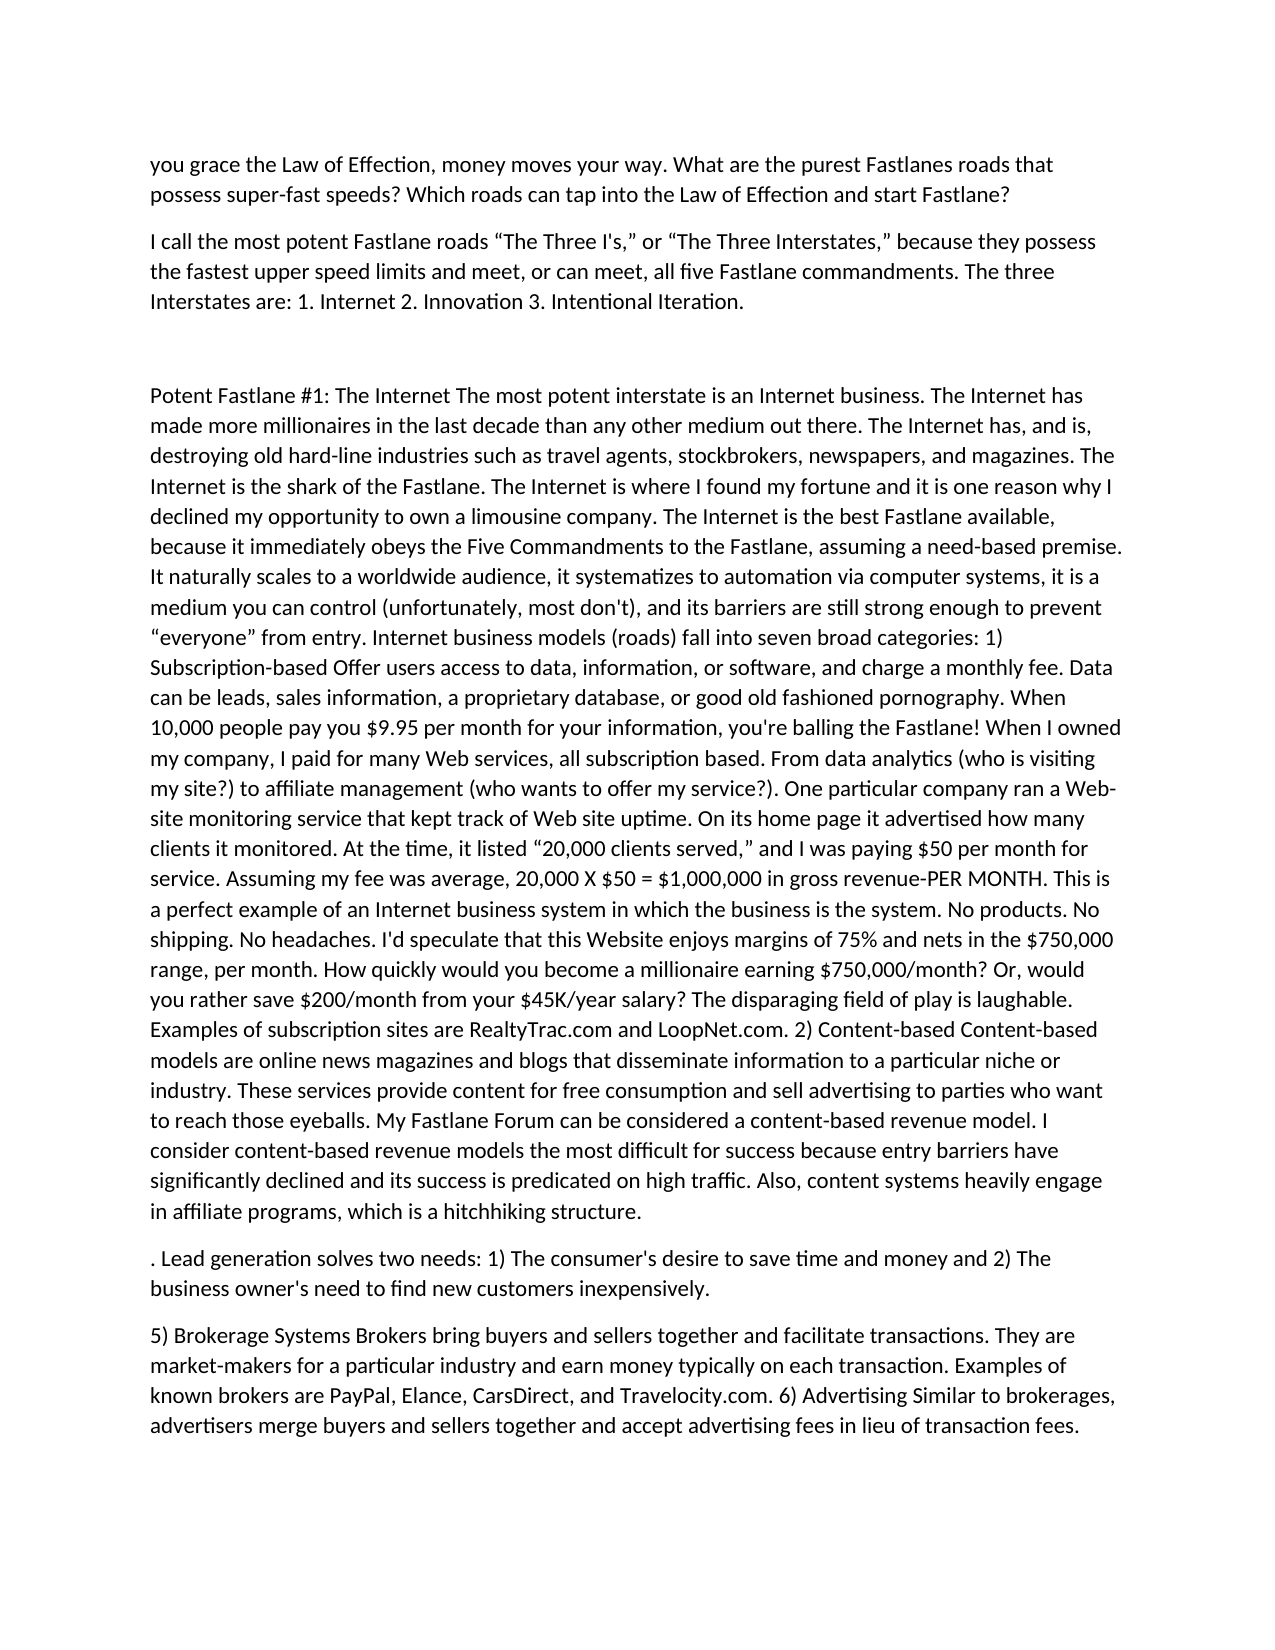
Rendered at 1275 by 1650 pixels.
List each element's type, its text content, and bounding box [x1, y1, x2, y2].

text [150, 150, 1125, 208]
text Potent Fastlane #1: The Internet The most potent interstate is an Internet business. The Internet has made more millionaires in the last decade than any other medium out there. The Internet has, and is, destroying old hard-line industries such as travel agents, stockbrokers, newspapers, and magazines. The Internet is the shark of the Fastlane. The Internet is where I found my fortune and it is one reason why I declined my opportunity to own a limousine company. The Internet is the best Fastlane available, because it immediately obeys the Five Commandments to the Fastlane, assuming a need-based premise. It naturally scales to a worldwide audience, it systematizes to automation via computer systems, it is a medium you can control (unfortunately, most don't), and its barriers are still strong enough to prevent “everyone” from entry. Internet business models (roads) fall into seven broad categories: 1) Subscription-based Offer users access to data, information, or software, and charge a monthly fee. Data can be leads, sales information, a proprietary database, or good old fashioned pornography. When 10,000 people pay you $9.95 per month for your information, you're balling the Fastlane! When I owned my company, I paid for many Web services, all subscription based. From data analytics (who is visiting my site?) to affiliate management (who wants to offer my service?). One particular company ran a Web-site monitoring service that kept track of Web site uptime. On its home page it advertised how many clients it monitored. At the time, it listed “20,000 clients served,” and I was paying $50 per month for service. Assuming my fee was average, 20,000 X $50 = $1,000,000 in gross revenue-PER MONTH. This is a perfect example of an Internet business system in which the business is the system. No products. No shipping. No headaches. I'd speculate that this Website enjoys margins of 75% and nets in the $750,000 range, per month. How quickly would you become a millionaire earning $750,000/month? Or, would you rather save $200/month from your $45K/year salary? The disparaging field of play is laughable. Examples of subscription sites are RealtyTrac.com and LoopNet.com. 2) Content-based Content-based models are online news magazines and blogs that disseminate information to a particular niche or industry. These services provide content for free consumption and sell advertising to parties who want to reach those eyeballs. My Fastlane Forum can be considered a content-based revenue model. I consider content-based revenue models the most difficult for success because entry barriers have significantly declined and its success is predicated on high traffic. Also, content systems heavily engage in affiliate programs, which is a hitchhiking structure. [150, 381, 1125, 1225]
text I call the most potent Fastlane roads “The Three I's,” or “The Three Interstates,” because they possess the fastest upper speed limits and meet, or can meet, all five Fastlane commandments. The three Interstates are: 1. Internet 2. Innovation 3. Intentional Iteration. [150, 227, 1125, 316]
text 5) Brokerage Systems Brokers bring buyers and sellers together and facilitate transactions. They are market-makers for a particular industry and earn money typically on each transaction. Examples of known brokers are PayPal, Elance, CarsDirect, and Travelocity.com. 6) Advertising Similar to brokerages, advertisers merge buyers and sellers together and accept advertising fees in lieu of transaction fees. [150, 1321, 1125, 1439]
text . Lead generation solves two needs: 1) The consumer's desire to save time and money and 2) The business owner's need to find new customers inexpensively. [150, 1244, 1125, 1302]
